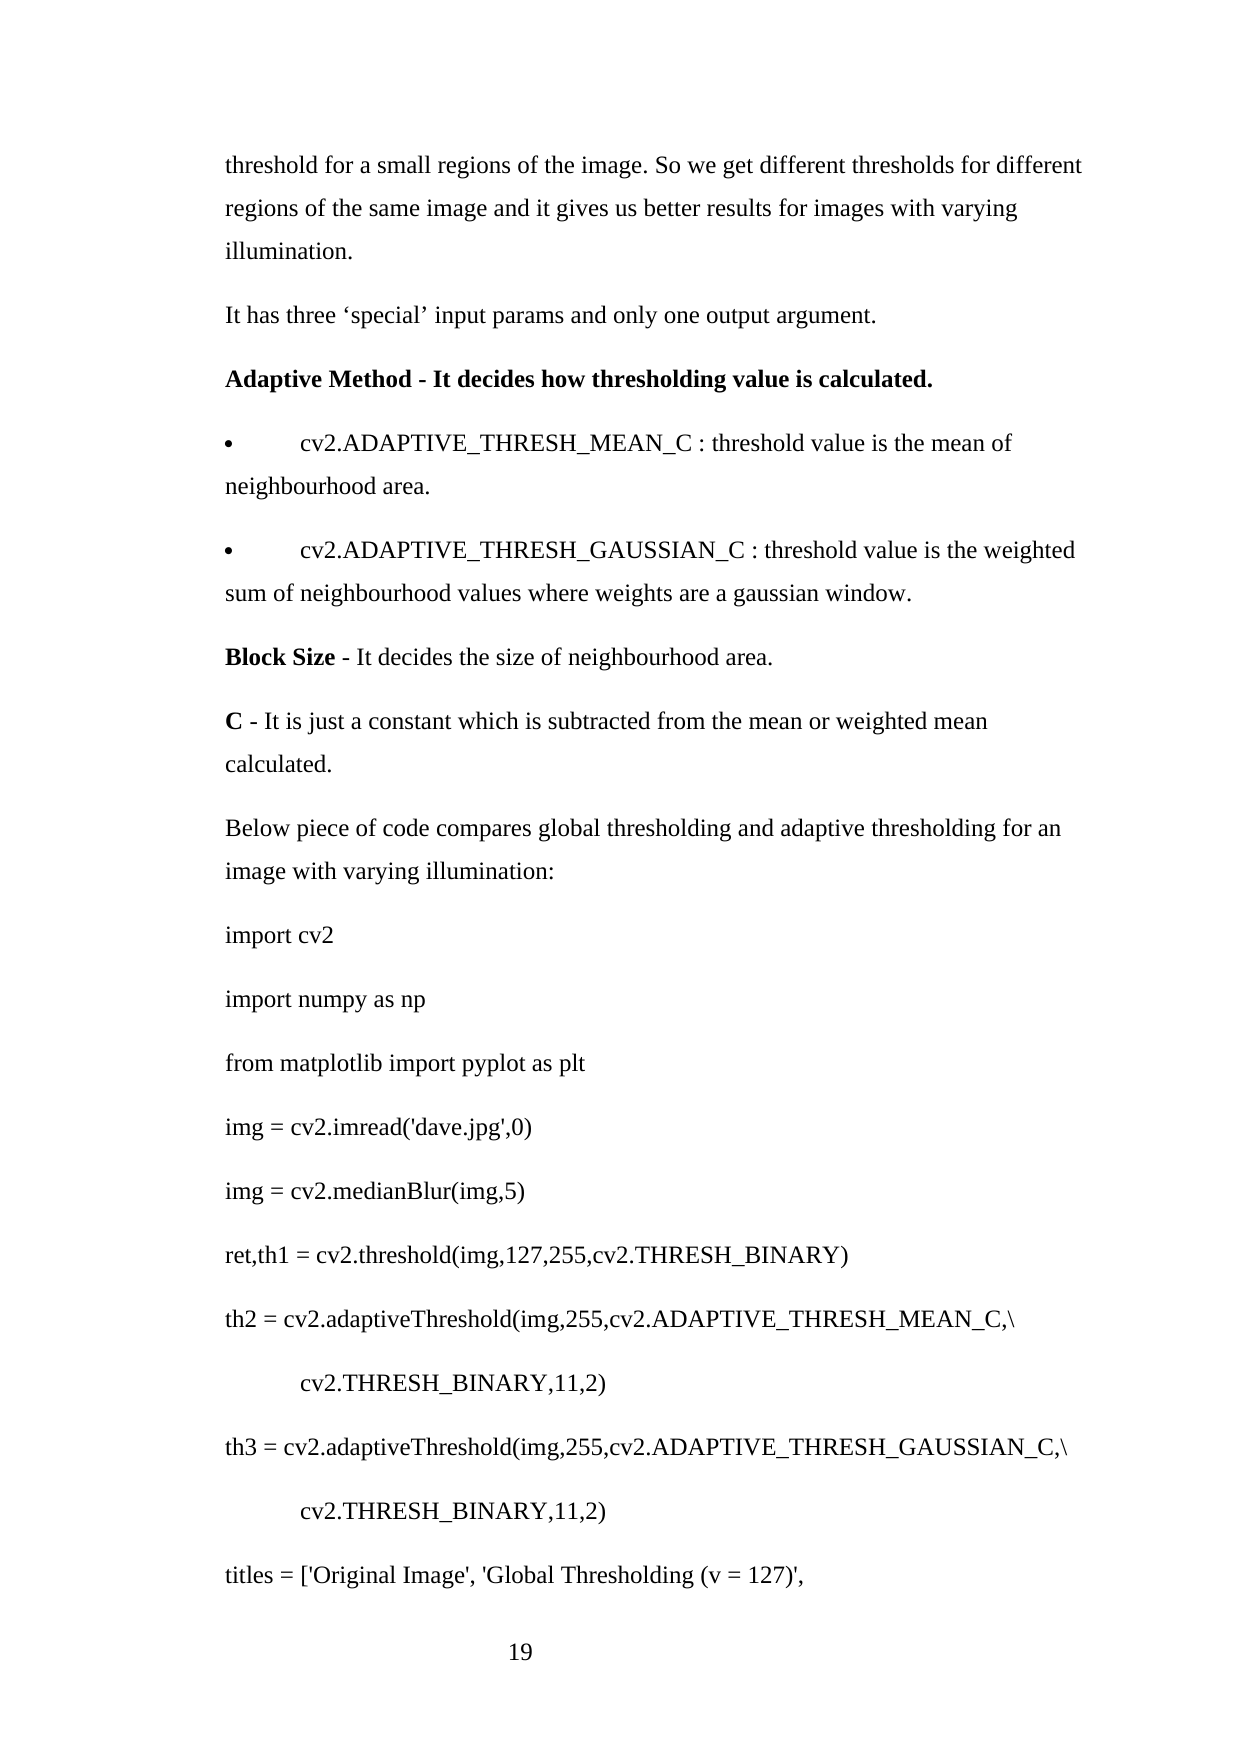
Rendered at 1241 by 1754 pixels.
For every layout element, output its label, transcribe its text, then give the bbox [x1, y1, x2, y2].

text cv2.THRESH_BINARY,11,2) [225, 1496, 1090, 1525]
text Adaptive Method - It decides how thresholding value is calculated. [225, 364, 1090, 393]
text th3 = cv2.adaptiveThreshold(img,255,cv2.ADAPTIVE_THRESH_GAUSSIAN_C,\ [225, 1432, 1090, 1461]
text from matplotlib import pyplot as plt [225, 1048, 1090, 1077]
text th2 = cv2.adaptiveThreshold(img,255,cv2.ADAPTIVE_THRESH_MEAN_C,\ [225, 1304, 1090, 1333]
text import cv2 [225, 920, 1090, 949]
list cv2.ADAPTIVE_THRESH_GAUSSIAN_C : threshold value is the weighted sum of neighbourhood values where weights are a gaussian window. [225, 535, 1090, 607]
list cv2.ADAPTIVE_THRESH_MEAN_C : threshold value is the mean of neighbourhood area. [225, 428, 1090, 500]
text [225, 150, 1090, 265]
text img = cv2.medianBlur(img,5) [225, 1176, 1090, 1205]
text import numpy as np [225, 984, 1090, 1013]
text Below piece of code compares global thresholding and adaptive thresholding for an image with varying illumination: [225, 813, 1090, 885]
text img = cv2.imread('dave.jpg',0) [225, 1112, 1090, 1141]
text cv2.THRESH_BINARY,11,2) [225, 1368, 1090, 1397]
text ret,th1 = cv2.threshold(img,127,255,cv2.THRESH_BINARY) [225, 1240, 1090, 1269]
text Block Size - It decides the size of neighbourhood area. [225, 642, 1090, 671]
text C - It is just a constant which is subtracted from the mean or weighted mean calculated. [225, 706, 1090, 778]
text It has three ‘special’ input params and only one output argument. [225, 300, 1090, 329]
text titles = ['Original Image', 'Global Thresholding (v = 127)', [225, 1560, 1090, 1589]
